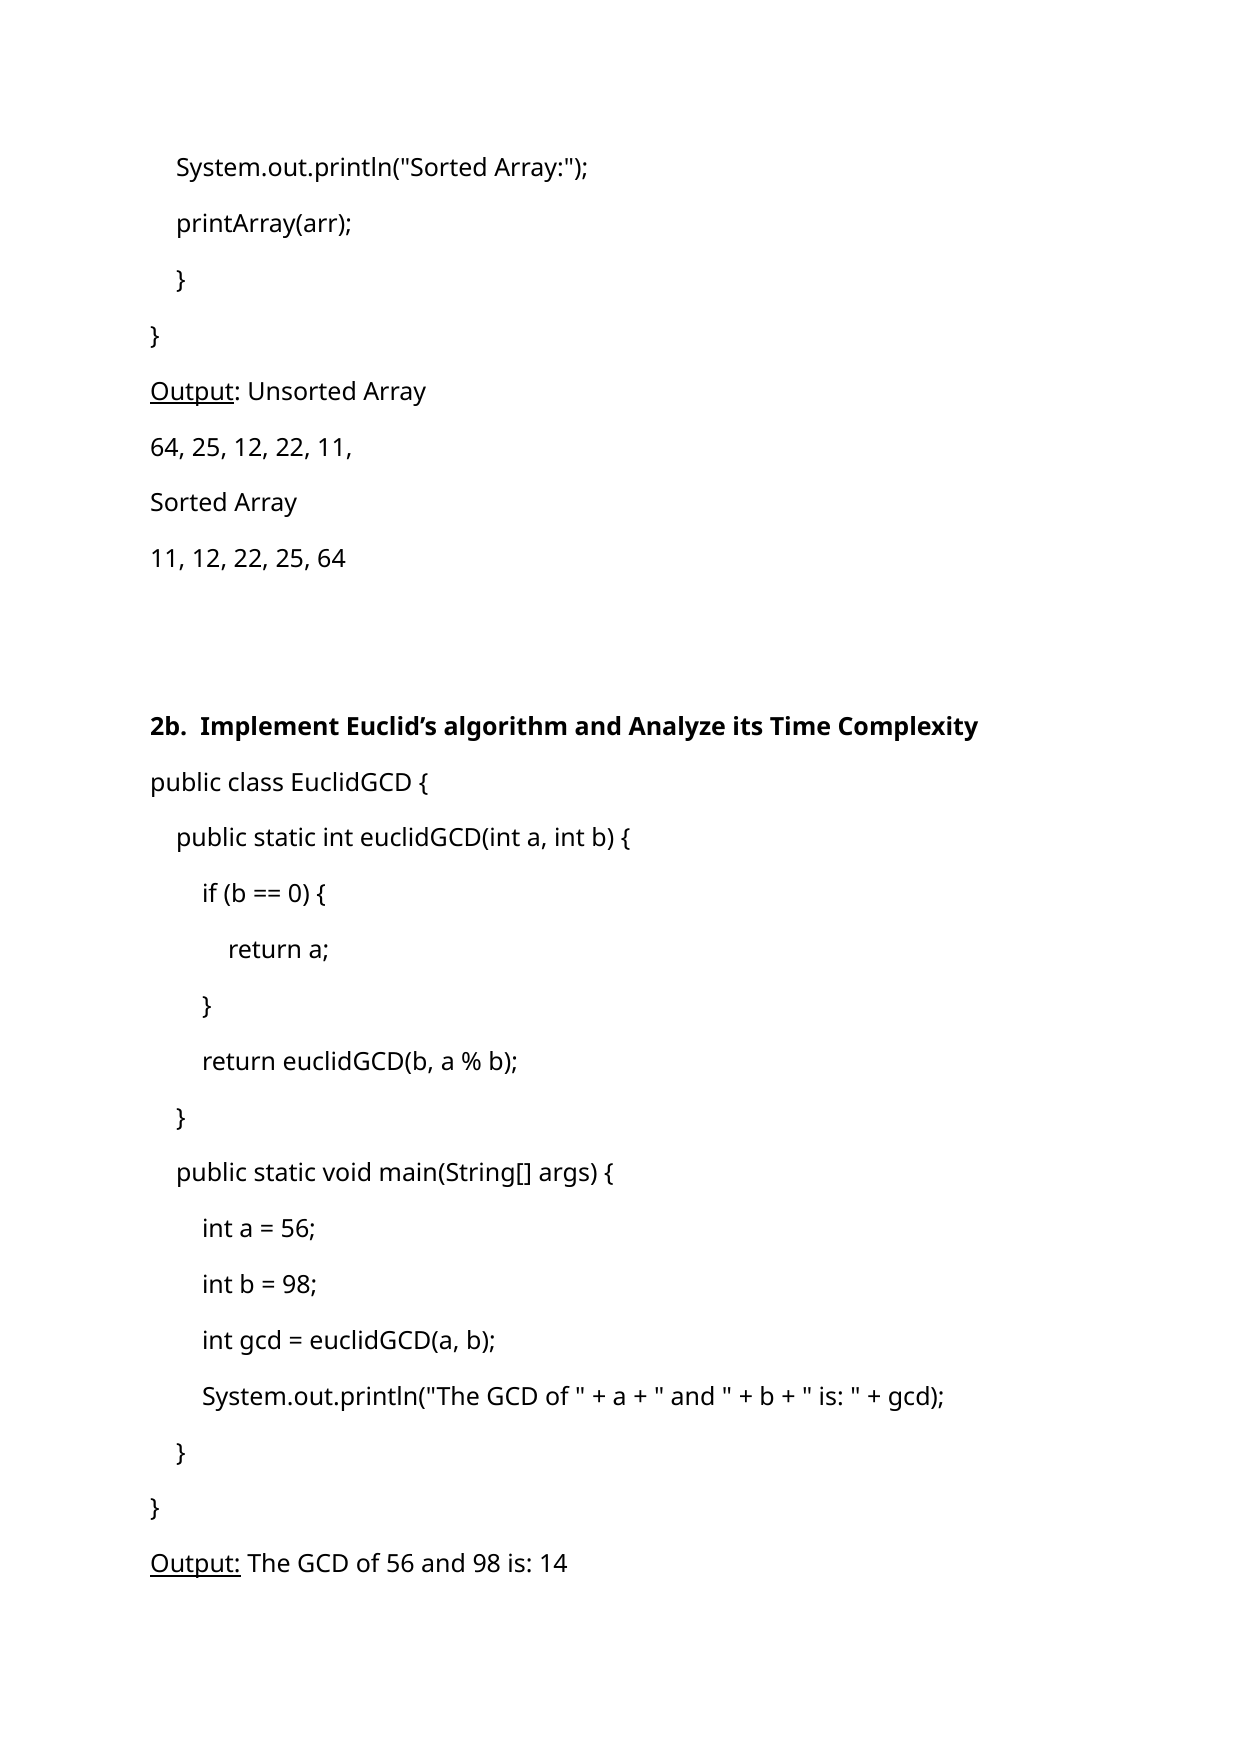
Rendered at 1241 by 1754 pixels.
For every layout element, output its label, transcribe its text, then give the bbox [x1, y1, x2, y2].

text } [150, 987, 1090, 1022]
text public static void main(String[] args) { [150, 1155, 1090, 1189]
text public static int euclidGCD(int a, int b) { [150, 820, 1090, 854]
text } [150, 317, 1090, 352]
text } [150, 262, 1090, 296]
text int a = 56; [150, 1211, 1090, 1245]
text } [150, 1434, 1090, 1468]
text int b = 98; [150, 1267, 1090, 1301]
text Sorted Array [150, 485, 1090, 519]
text printArray(arr); [150, 206, 1090, 240]
text public class EuclidGCD { [150, 764, 1090, 798]
text Output: The GCD of 56 and 98 is: 14 [150, 1546, 1090, 1580]
text } [150, 1099, 1090, 1133]
text return euclidGCD(b, a % b); [150, 1043, 1090, 1077]
text Output: Unsorted Array [150, 373, 1090, 407]
text 11, 12, 22, 25, 64 [150, 541, 1090, 575]
text int gcd = euclidGCD(a, b); [150, 1322, 1090, 1357]
text 64, 25, 12, 22, 11, [150, 429, 1090, 463]
text } [150, 1490, 1090, 1524]
text 2b. Implement Euclid’s algorithm and Analyze its Time Complexity [150, 708, 1090, 742]
text if (b == 0) { [150, 876, 1090, 910]
text return a; [150, 932, 1090, 966]
text System.out.println("The GCD of " + a + " and " + b + " is: " + gcd); [150, 1378, 1090, 1412]
text System.out.println("Sorted Array:"); [150, 150, 1090, 184]
